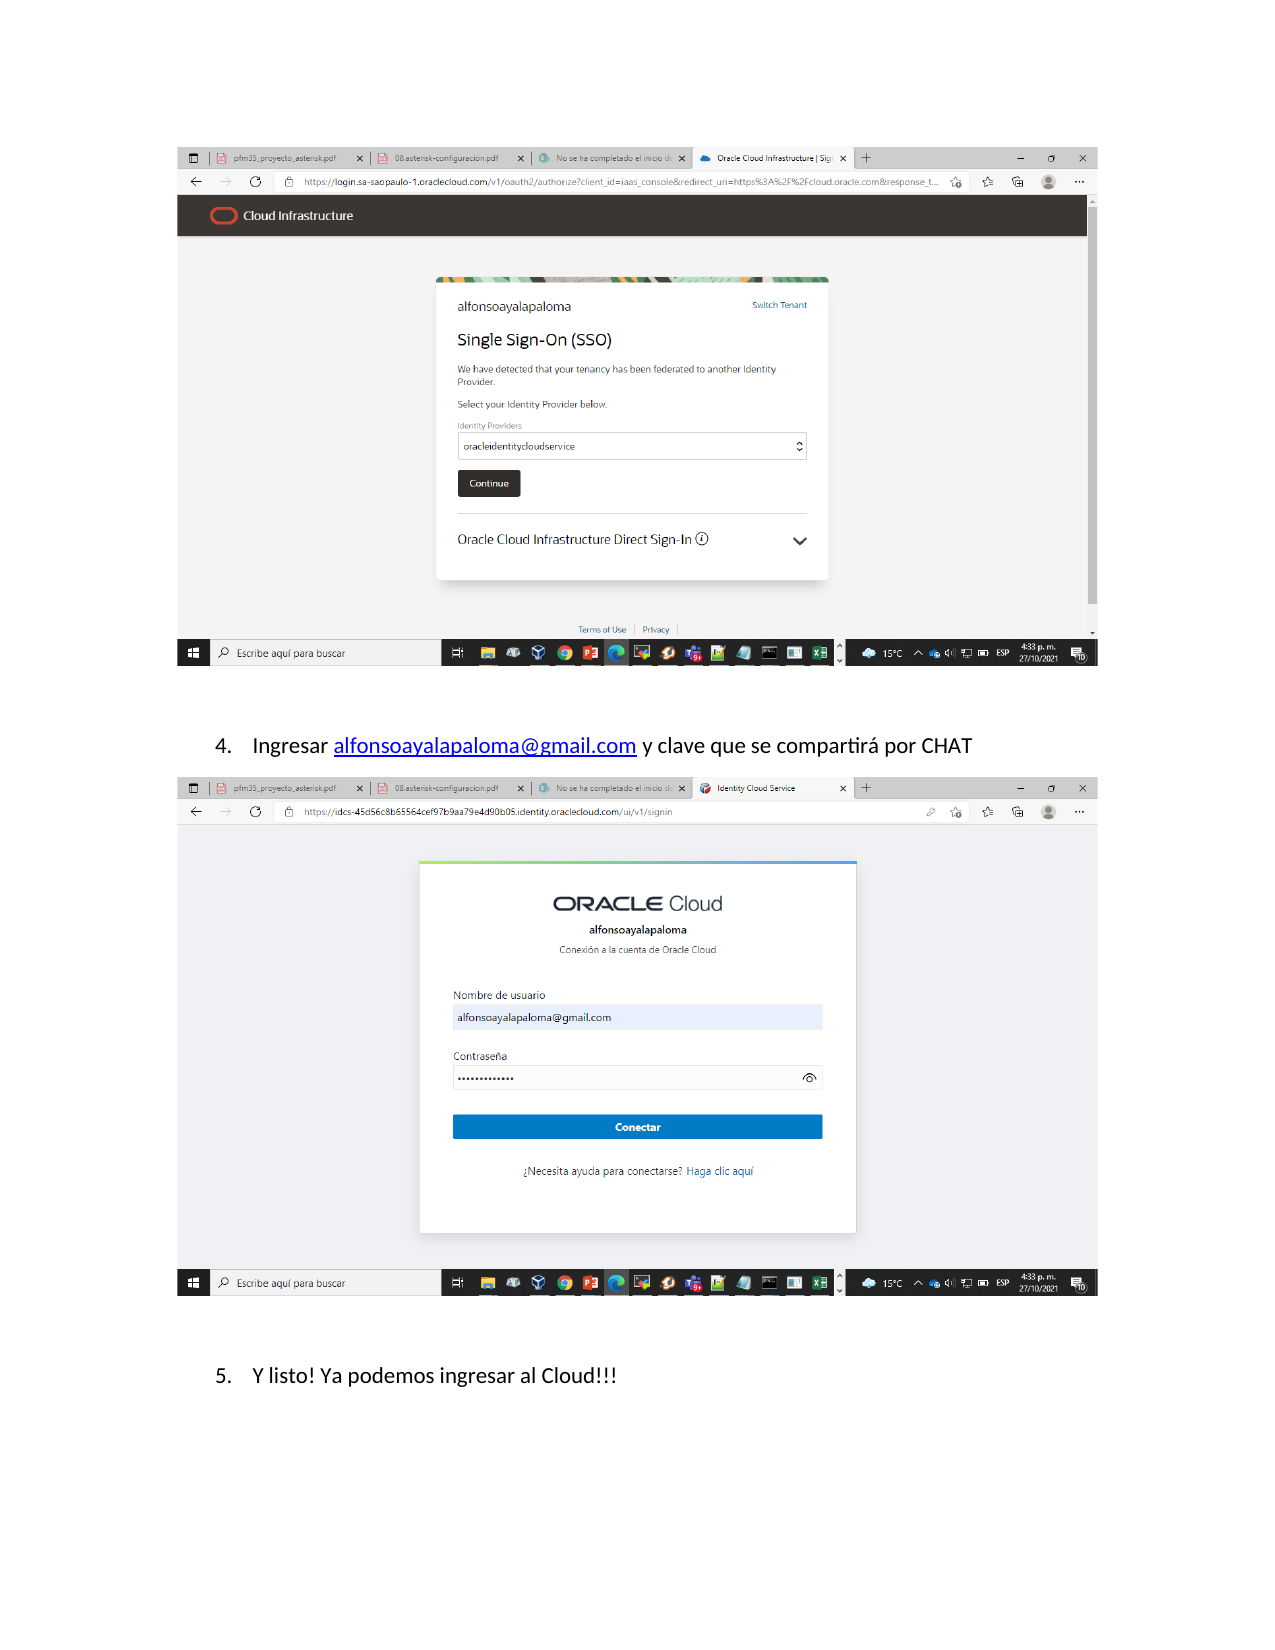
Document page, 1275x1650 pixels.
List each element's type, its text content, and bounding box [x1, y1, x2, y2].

list Ingresar alfonsoayalapaloma@gmail.com y clave que se compartirá por CHAT [215, 731, 1098, 759]
picture [177, 777, 1098, 1296]
picture [177, 147, 1098, 666]
list Y listo! Ya podemos ingresar al Cloud!!! [215, 1361, 1098, 1389]
